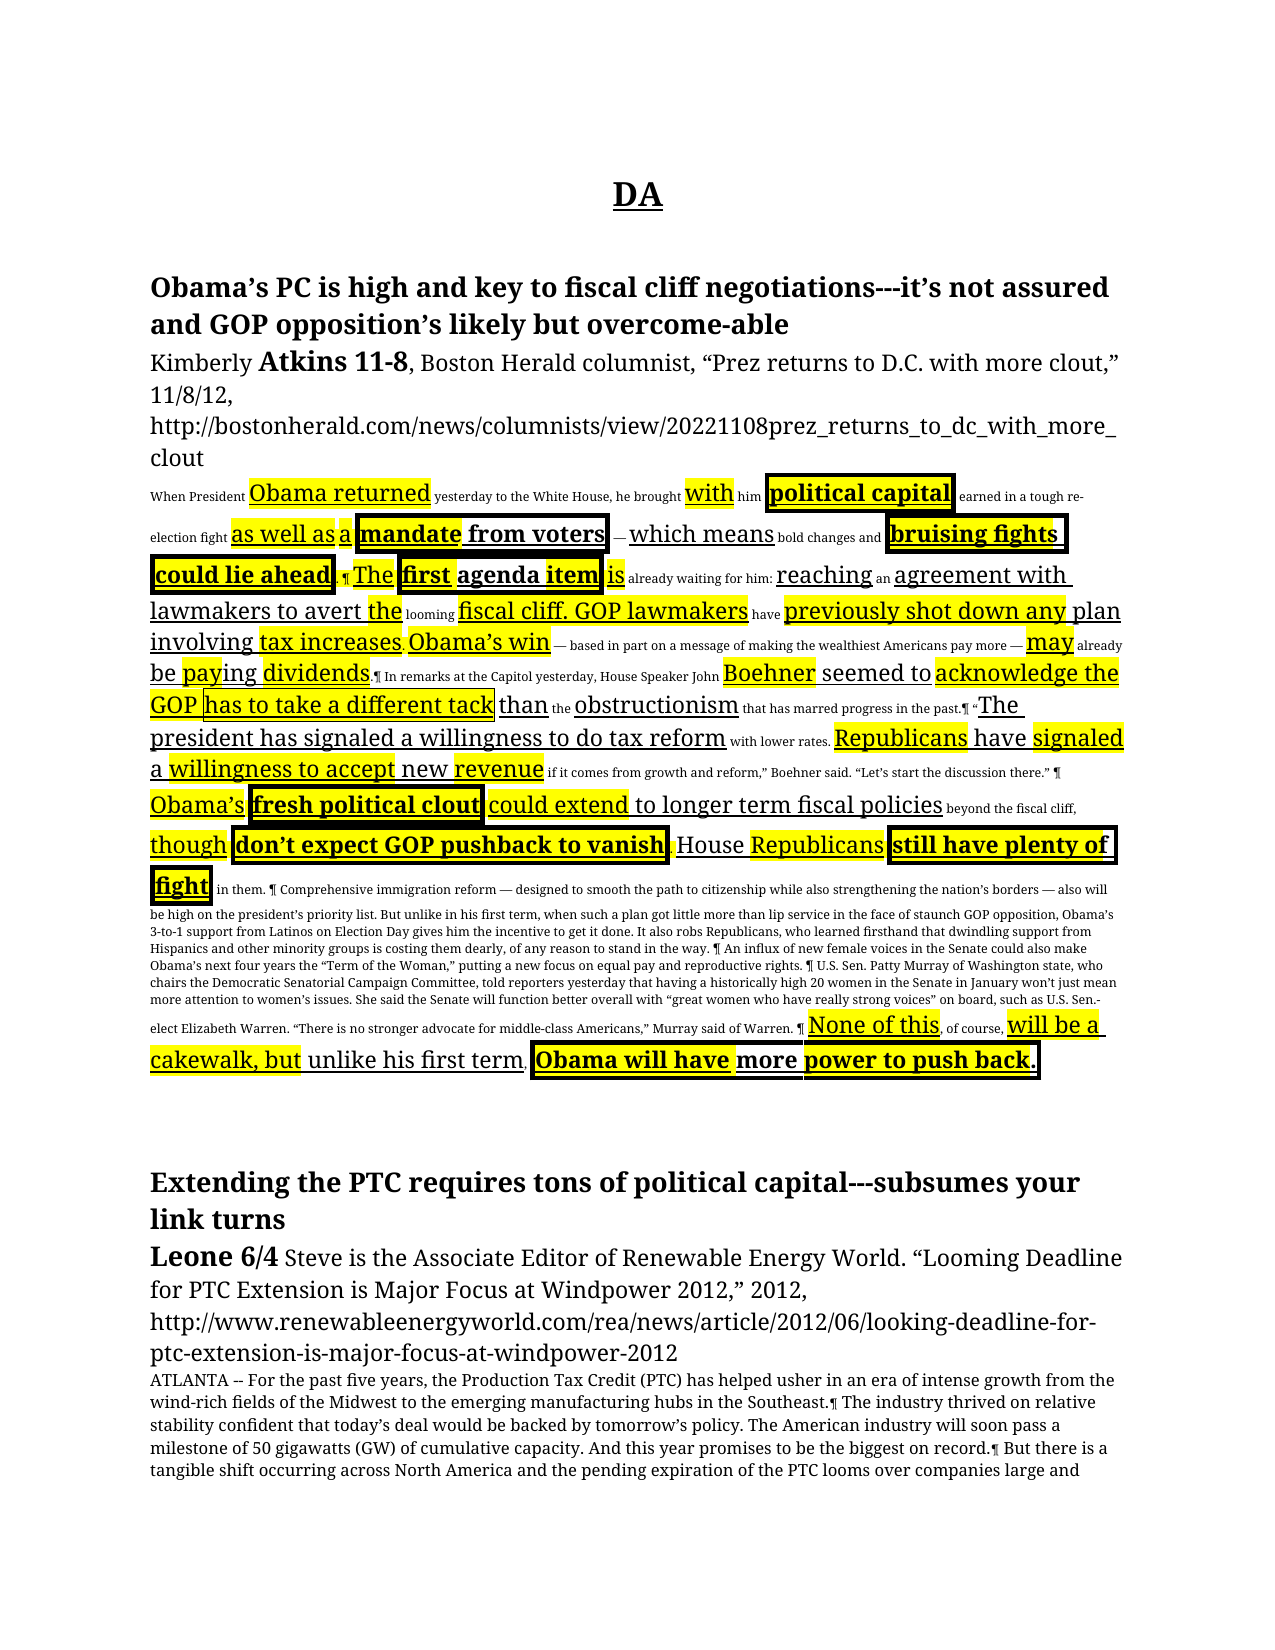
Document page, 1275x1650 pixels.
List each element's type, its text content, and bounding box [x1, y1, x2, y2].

subtitle Obama’s PC is high and key to fiscal cliff negotiations---it’s not assured and GOP opposition’s likely but overcome-able [150, 268, 1125, 342]
text Kimberly Atkins 11-8, Boston Herald columnist, “Prez returns to D.C. with more clout,” 11/8/12, http://bostonherald.com/news/columnists/view/20221108prez_returns_to_dc_with_more_clout [150, 342, 1125, 473]
text When President Obama returned yesterday to the White House, he brought with him political capital earned in a tough re-election fight as well as a mandate from voters — which means bold changes and bruising fights could lie ahead. ¶ The first agenda item is already waiting for him: reaching an agreement with lawmakers to avert the looming fiscal cliff. GOP lawmakers have previously shot down any plan involving tax increases. Obama’s win — based in part on a message of making the wealthiest Americans pay more — may already be paying dividends.¶ In remarks at the Capitol yesterday, House Speaker John Boehner seemed to acknowledge the GOP has to take a different tack than the obstructionism that has marred progress in the past.¶ “The president has signaled a willingness to do tax reform with lower rates. Republicans have signaled a willingness to accept new revenue if it comes from growth and reform,” Boehner said. “Let’s start the discussion there.” ¶ Obama’s fresh political clout could extend to longer term fiscal policies beyond the fiscal cliff, though don’t expect GOP pushback to vanish. House Republicans still have plenty of fight in them. ¶ Comprehensive immigration reform — designed to smooth the path to citizenship while also strengthening the nation’s borders — also will be high on the president’s priority list. But unlike in his first term, when such a plan got little more than lip service in the face of staunch GOP opposition, Obama’s 3-to-1 support from Latinos on Election Day gives him the incentive to get it done. It also robs Republicans, who learned firsthand that dwindling support from Hispanics and other minority groups is costing them dearly, of any reason to stand in the way. ¶ An influx of new female voices in the Senate could also make Obama’s next four years the “Term of the Woman,” putting a new focus on equal pay and reproductive rights. ¶ U.S. Sen. Patty Murray of Washington state, who chairs the Democratic Senatorial Campaign Committee, told reporters yesterday that having a historically high 20 women in the Senate in January won’t just mean more attention to women’s issues. She said the Senate will function better overall with “great women who have really strong voices” on board, such as U.S. Sen.-elect Elizabeth Warren. “There is no stronger advocate for middle-class Americans,” Murray said of Warren. ¶ None of this, of course, will be a cakewalk, but unlike his first term, Obama will have more power to push back. [150, 473, 1125, 1080]
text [150, 1368, 1125, 1482]
text Leone 6/4 Steve is the Associate Editor of Renewable Energy World. “Looming Deadline for PTC Extension is Major Focus at Windpower 2012,” 2012, http://www.renewableenergyworld.com/rea/news/article/2012/06/looking-deadline-for-ptc-extension-is-major-focus-at-windpower-2012 [150, 1237, 1125, 1368]
subtitle Extending the PTC requires tons of political capital---subsumes your link turns [150, 1164, 1125, 1237]
subtitle DA [150, 171, 1125, 216]
